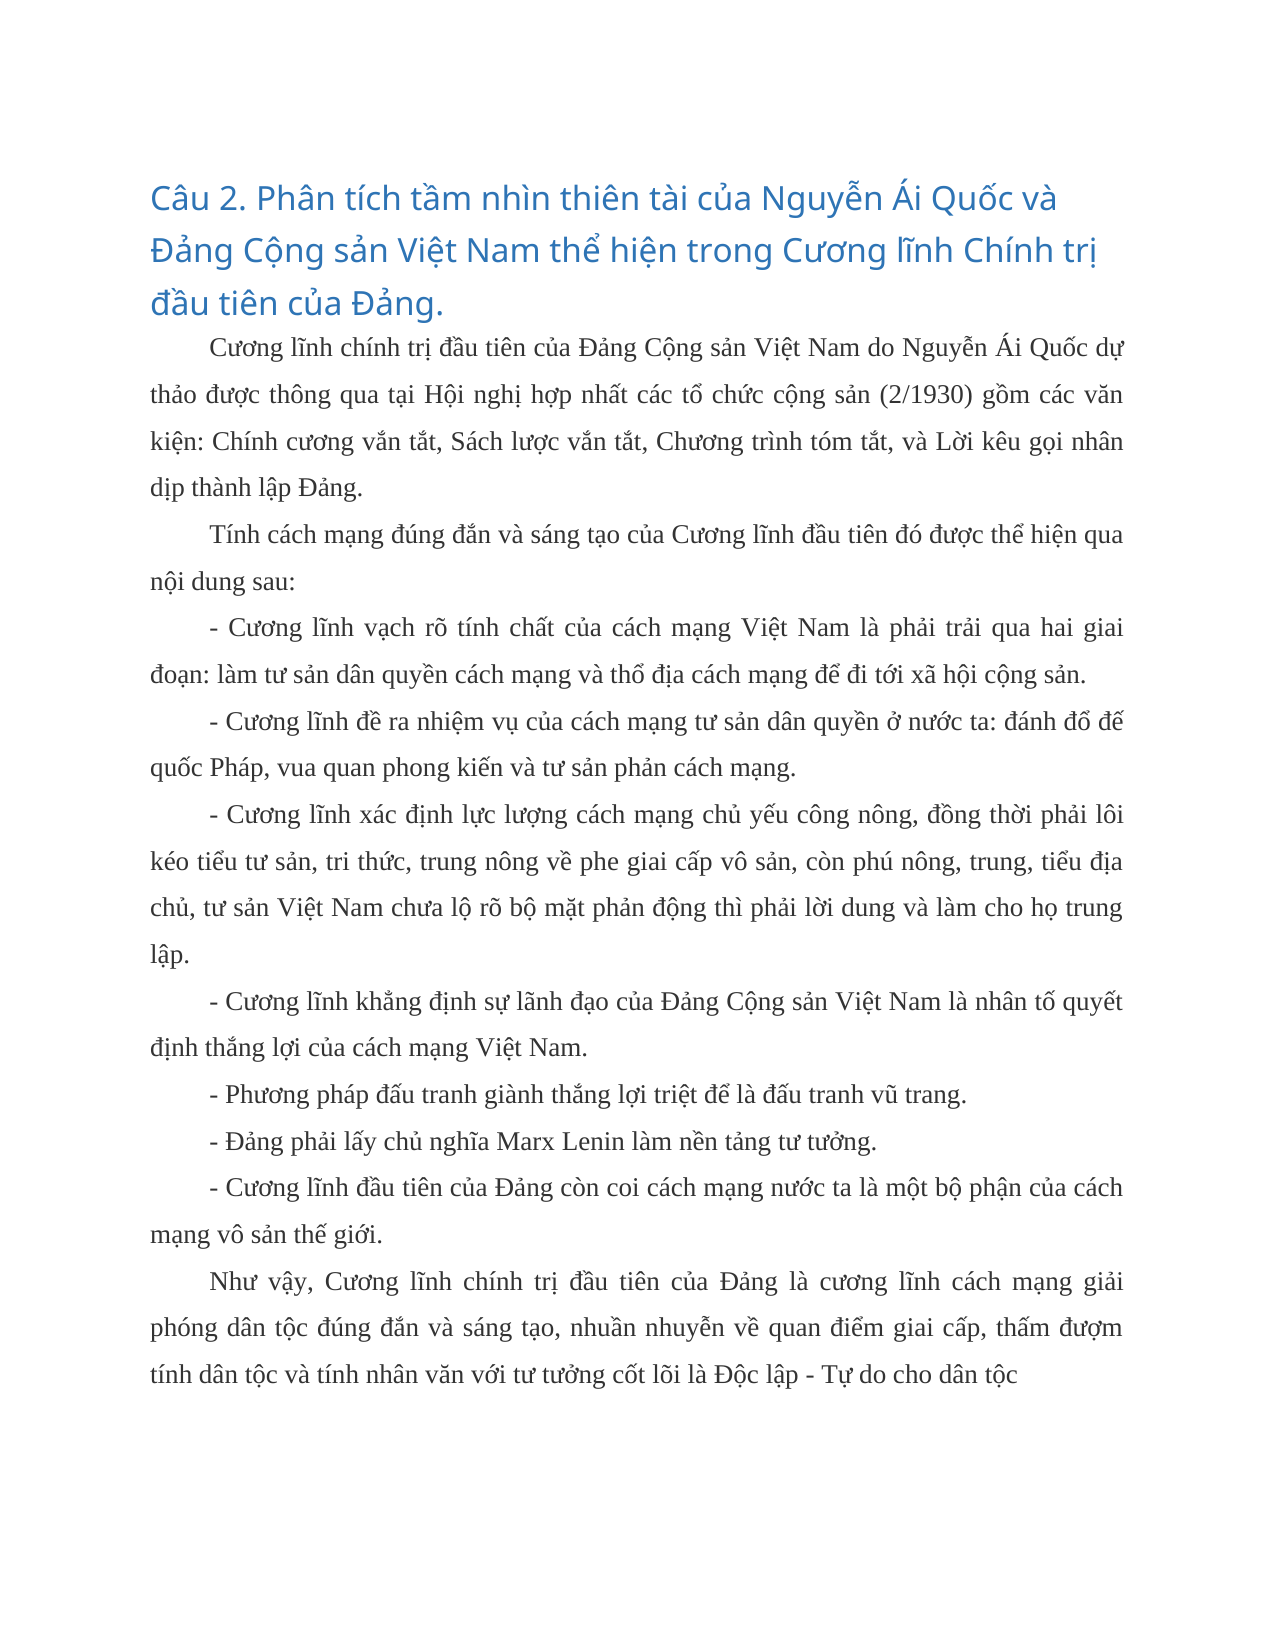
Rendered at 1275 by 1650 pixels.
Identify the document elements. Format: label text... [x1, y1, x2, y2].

text - Cương lĩnh khẳng định sự lãnh đạo của Đảng Cộng sản Việt Nam là nhân tố quyết định thắng lợi của cách mạng Việt Nam. [150, 985, 1125, 1063]
text - Đảng phải lấy chủ nghĩa Marx Lenin làm nền tảng tư tưởng. [150, 1125, 1125, 1156]
text - Cương lĩnh xác định lực lượng cách mạng chủ yếu công nông, đồng thời phải lôi kéo tiểu tư sản, tri thức, trung nông về phe giai cấp vô sản, còn phú nông, trung, tiểu địa chủ, tư sản Việt Nam chưa lộ rõ bộ mặt phản động thì phải lời dung và làm cho họ trung lập. [150, 798, 1125, 969]
text Như vậy, Cương lĩnh chính trị đầu tiên của Đảng là cương lĩnh cách mạng giải phóng dân tộc đúng đắn và sáng tạo, nhuần nhuyễn về quan điểm giai cấp, thấm đượm tính dân tộc và tính nhân văn với tư tưởng cốt lõi là Độc lập - Tự do cho dân tộc [150, 1265, 1125, 1389]
text - Cương lĩnh đề ra nhiệm vụ của cách mạng tư sản dân quyền ở nước ta: đánh đổ đế quốc Pháp, vua quan phong kiến và tư sản phản cách mạng. [150, 705, 1125, 783]
text Cương lĩnh chính trị đầu tiên của Đảng Cộng sản Việt Nam do Nguyễn Ái Quốc dự thảo được thông qua tại Hội nghị hợp nhất các tổ chức cộng sản (2/1930) gồm các văn kiện: Chính cương vắn tắt, Sách lược vắn tắt, Chương trình tóm tắt, và Lời kêu gọi nhân dịp thành lập Đảng. [150, 332, 1125, 503]
text - Cương lĩnh vạch rõ tính chất của cách mạng Việt Nam là phải trải qua hai giai đoạn: làm tư sản dân quyền cách mạng và thổ địa cách mạng để đi tới xã hội cộng sản. [150, 612, 1125, 689]
text - Cương lĩnh đầu tiên của Đảng còn coi cách mạng nước ta là một bộ phận của cách mạng vô sản thế giới. [150, 1172, 1125, 1249]
subtitle Câu 2. Phân tích tầm nhìn thiên tài của Nguyễn Ái Quốc và Đảng Cộng sản Việt Nam thể hiện trong Cương lĩnh Chính trị đầu tiên của Đảng. [150, 175, 1125, 325]
text Tính cách mạng đúng đắn và sáng tạo của Cương lĩnh đầu tiên đó được thể hiện qua nội dung sau: [150, 518, 1125, 596]
text - Phương pháp đấu tranh giành thắng lợi triệt để là đấu tranh vũ trang. [150, 1078, 1125, 1109]
